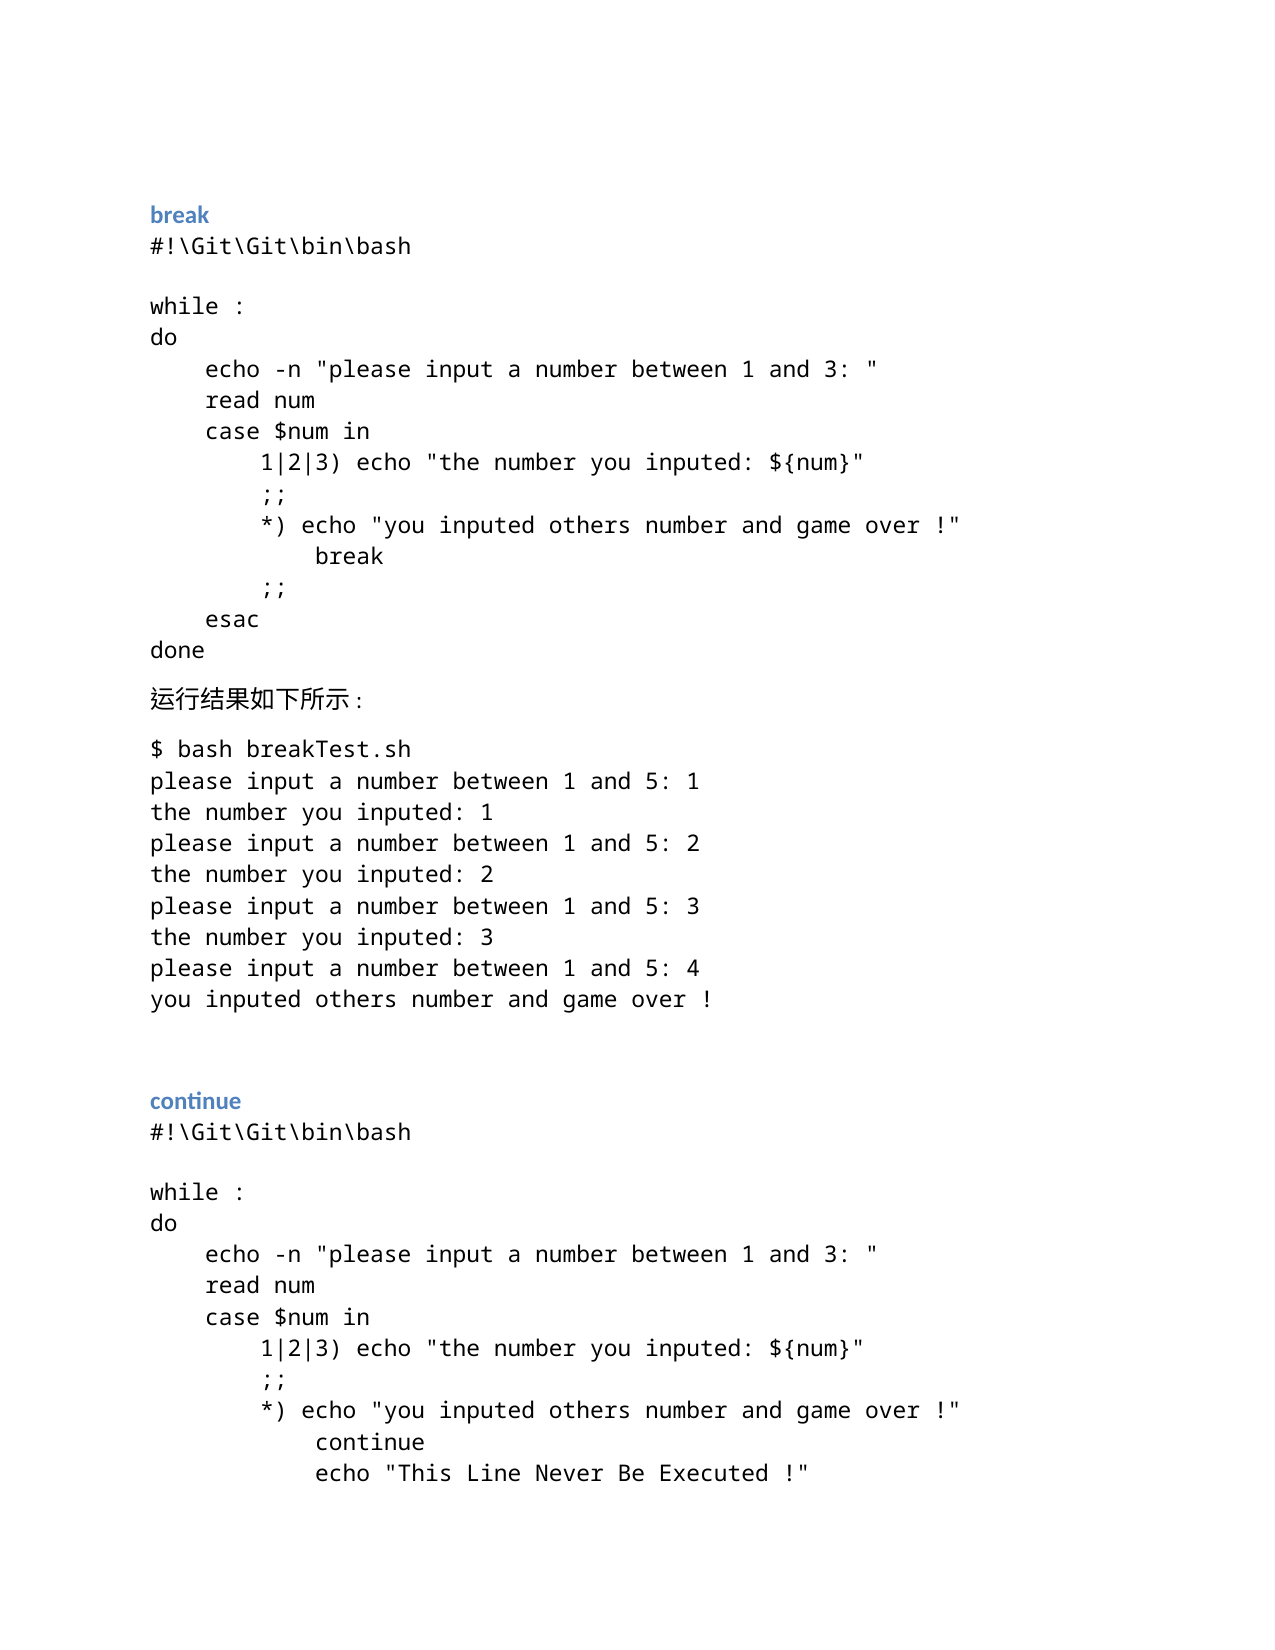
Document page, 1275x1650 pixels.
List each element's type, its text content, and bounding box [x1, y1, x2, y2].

subtitle continue [150, 1085, 1125, 1116]
text #!\Git\Git\bin\bash while : do echo -n "please input a number between 1 and 3: " read num case $num in 1|2|3) echo "the number you inputed: ${num}" ;; *) echo "you inputed others number and game over !" break ;; esac done [150, 230, 1125, 665]
text $ bash breakTest.sh please input a number between 1 and 5: 1 the number you inputed: 1 please input a number between 1 and 5: 2 the number you inputed: 2 please input a number between 1 and 5: 3 the number you inputed: 3 please input a number between 1 and 5: 4 you inputed others number and game over ! [150, 733, 1125, 1015]
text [150, 1116, 1125, 1488]
text 运行结果如下所示 : [150, 686, 1125, 715]
subtitle break [150, 199, 1125, 230]
